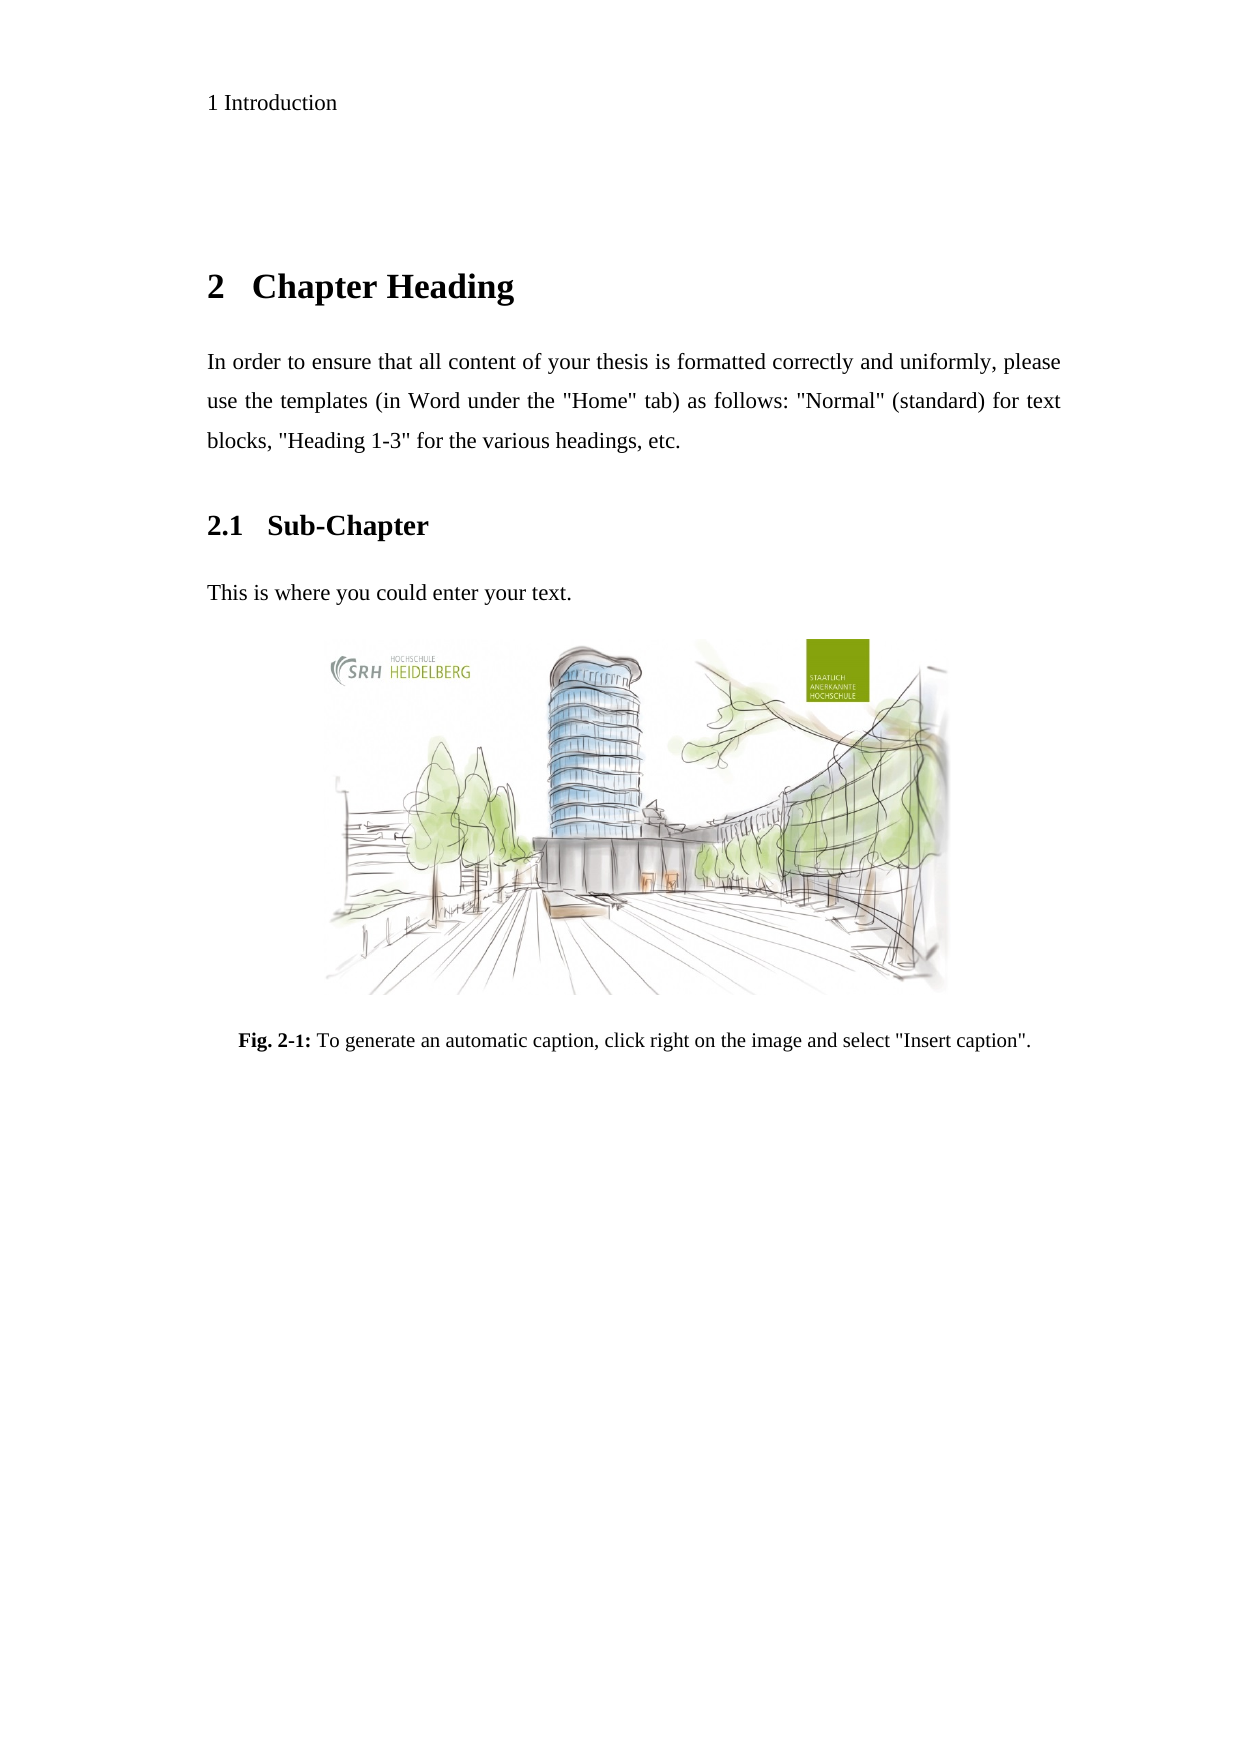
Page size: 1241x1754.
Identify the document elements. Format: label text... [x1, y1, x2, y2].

subtitle Sub-Chapter [207, 508, 1063, 542]
text Fig. 2-1: To generate an automatic caption, click right on the image and select "Insert caption". [207, 1028, 1063, 1052]
text This is where you could enter your text. [207, 579, 1063, 606]
subtitle Chapter Heading [207, 266, 1063, 307]
picture [318, 639, 952, 995]
text In order to ensure that all content of your thesis is formatted correctly and uniformly, please use the templates (in Word under the "Home" tab) as follows: "Normal" (standard) for text blocks, "Heading 1-3" for the various headings, etc. [207, 348, 1063, 453]
